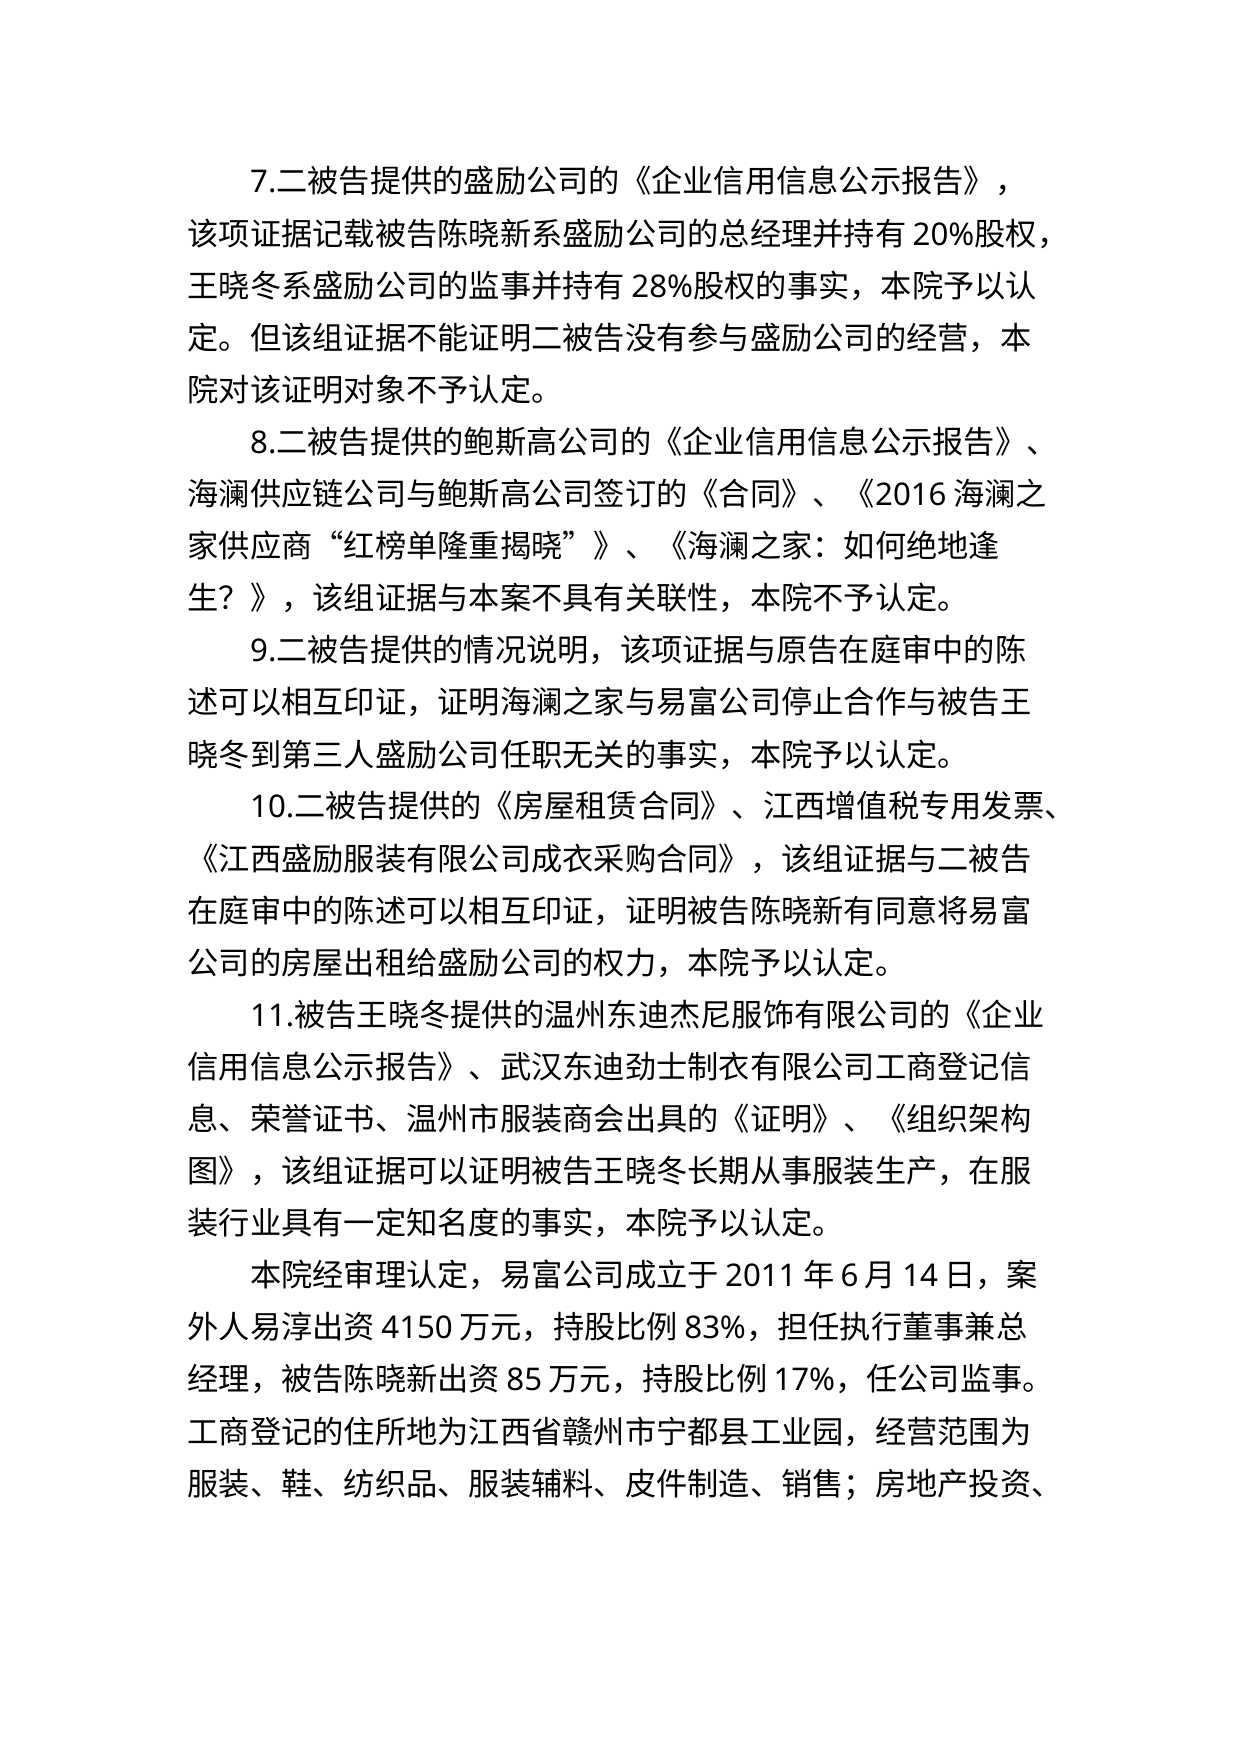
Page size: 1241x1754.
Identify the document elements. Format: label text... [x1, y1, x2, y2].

text 10.二被告提供的《房屋租赁合同》、江西增值税专用发票、《江西盛励服装有限公司成衣采购合同》，该组证据与二被告在庭审中的陈述可以相互印证，证明被告陈晓新有同意将易富公司的房屋出租给盛励公司的权力，本院予以认定。 [187, 775, 1053, 983]
text 9.二被告提供的情况说明，该项证据与原告在庭审中的陈述可以相互印证，证明海澜之家与易富公司停止合作与被告王晓冬到第三人盛励公司任职无关的事实，本院予以认定。 [187, 619, 1053, 775]
text 7.二被告提供的盛励公司的《企业信用信息公示报告》，该项证据记载被告陈晓新系盛励公司的总经理并持有20%股权，王晓冬系盛励公司的监事并持有28%股权的事实，本院予以认定。但该组证据不能证明二被告没有参与盛励公司的经营，本院对该证明对象不予认定。 [187, 150, 1053, 410]
text 11.被告王晓冬提供的温州东迪杰尼服饰有限公司的《企业信用信息公示报告》、武汉东迪劲士制衣有限公司工商登记信息、荣誉证书、温州市服装商会出具的《证明》、《组织架构图》，该组证据可以证明被告王晓冬长期从事服装生产，在服装行业具有一定知名度的事实，本院予以认定。 [187, 983, 1053, 1244]
text 8.二被告提供的鲍斯高公司的《企业信用信息公示报告》、海澜供应链公司与鲍斯高公司签订的《合同》、《2016海澜之家供应商“红榜单隆重揭晓”》、《海澜之家：如何绝地逢生？》，该组证据与本案不具有关联性，本院不予认定。 [187, 410, 1053, 619]
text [187, 1244, 1053, 1504]
